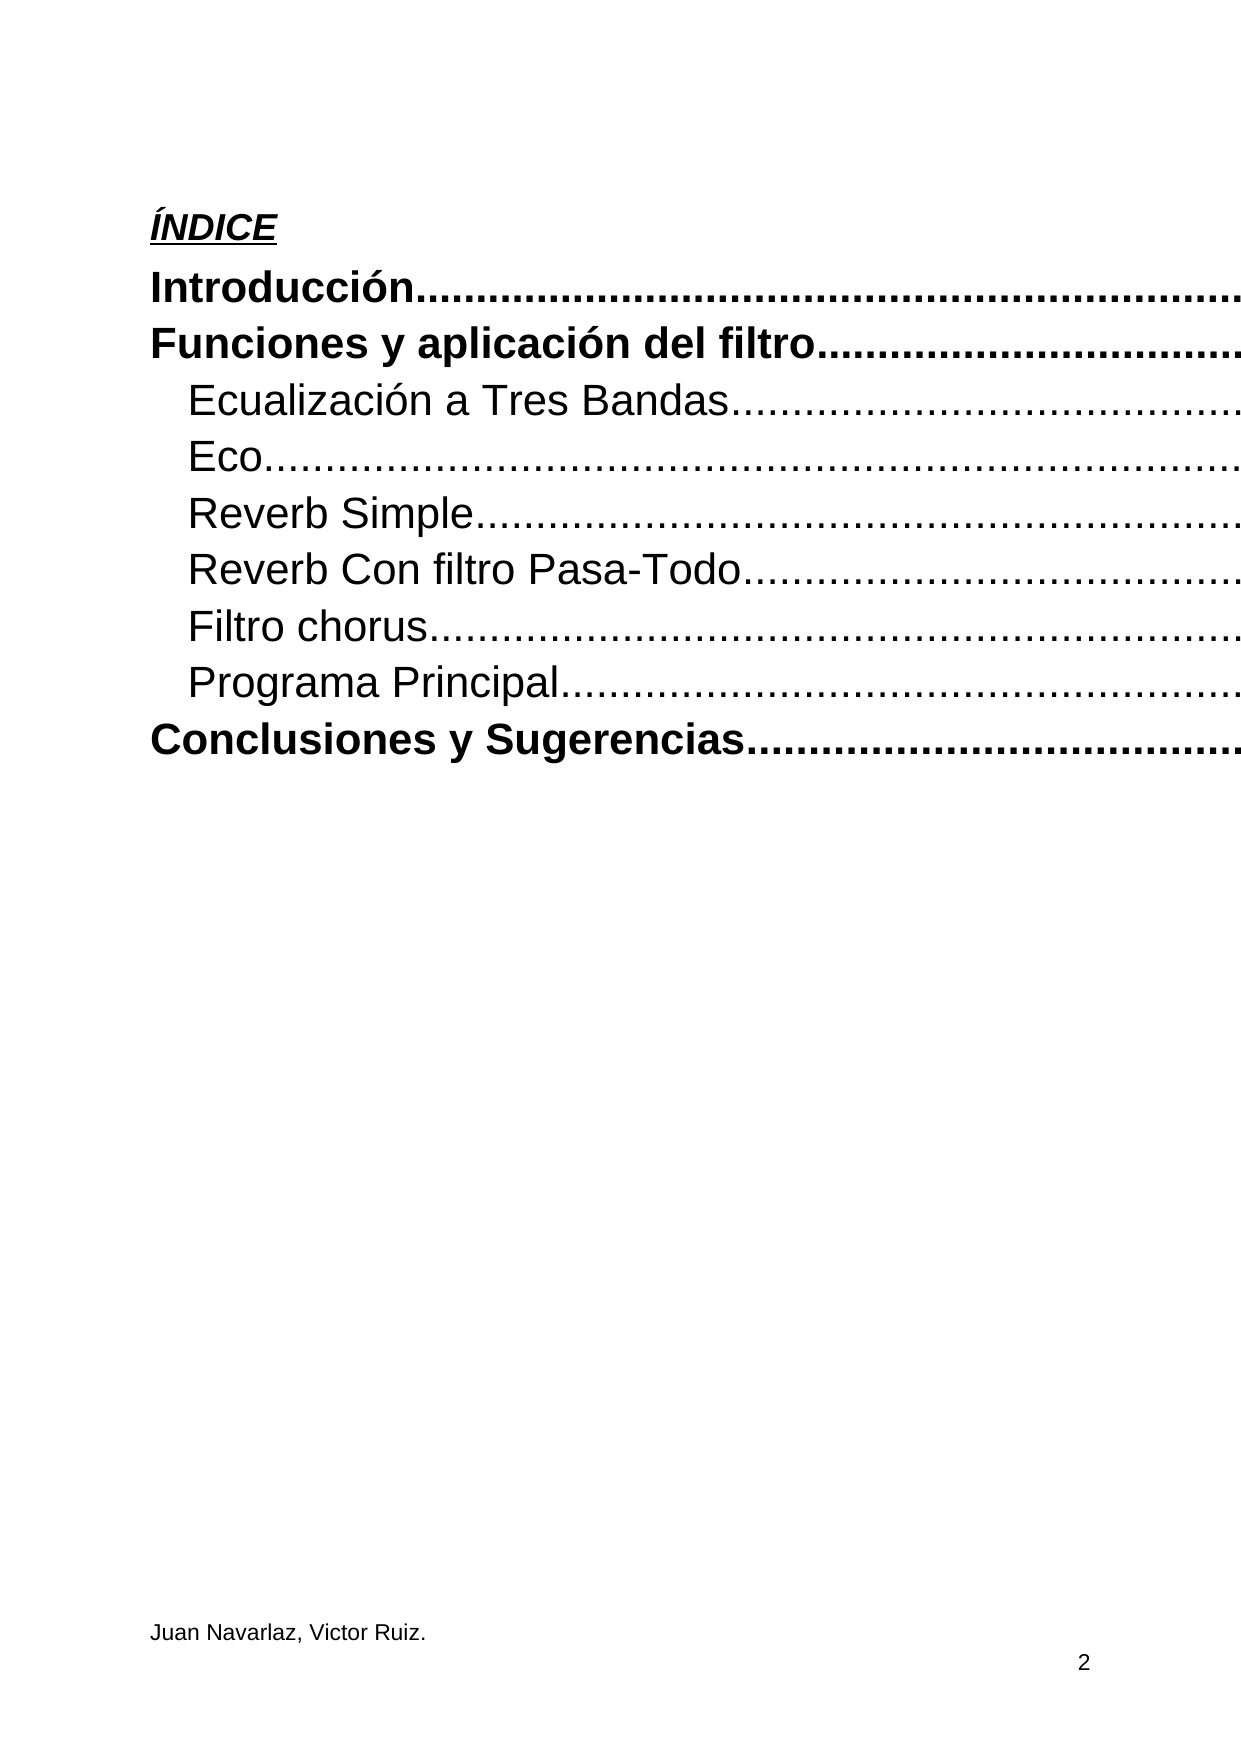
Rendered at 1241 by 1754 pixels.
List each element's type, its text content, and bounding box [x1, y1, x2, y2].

text ÍNDICE [150, 205, 1090, 248]
